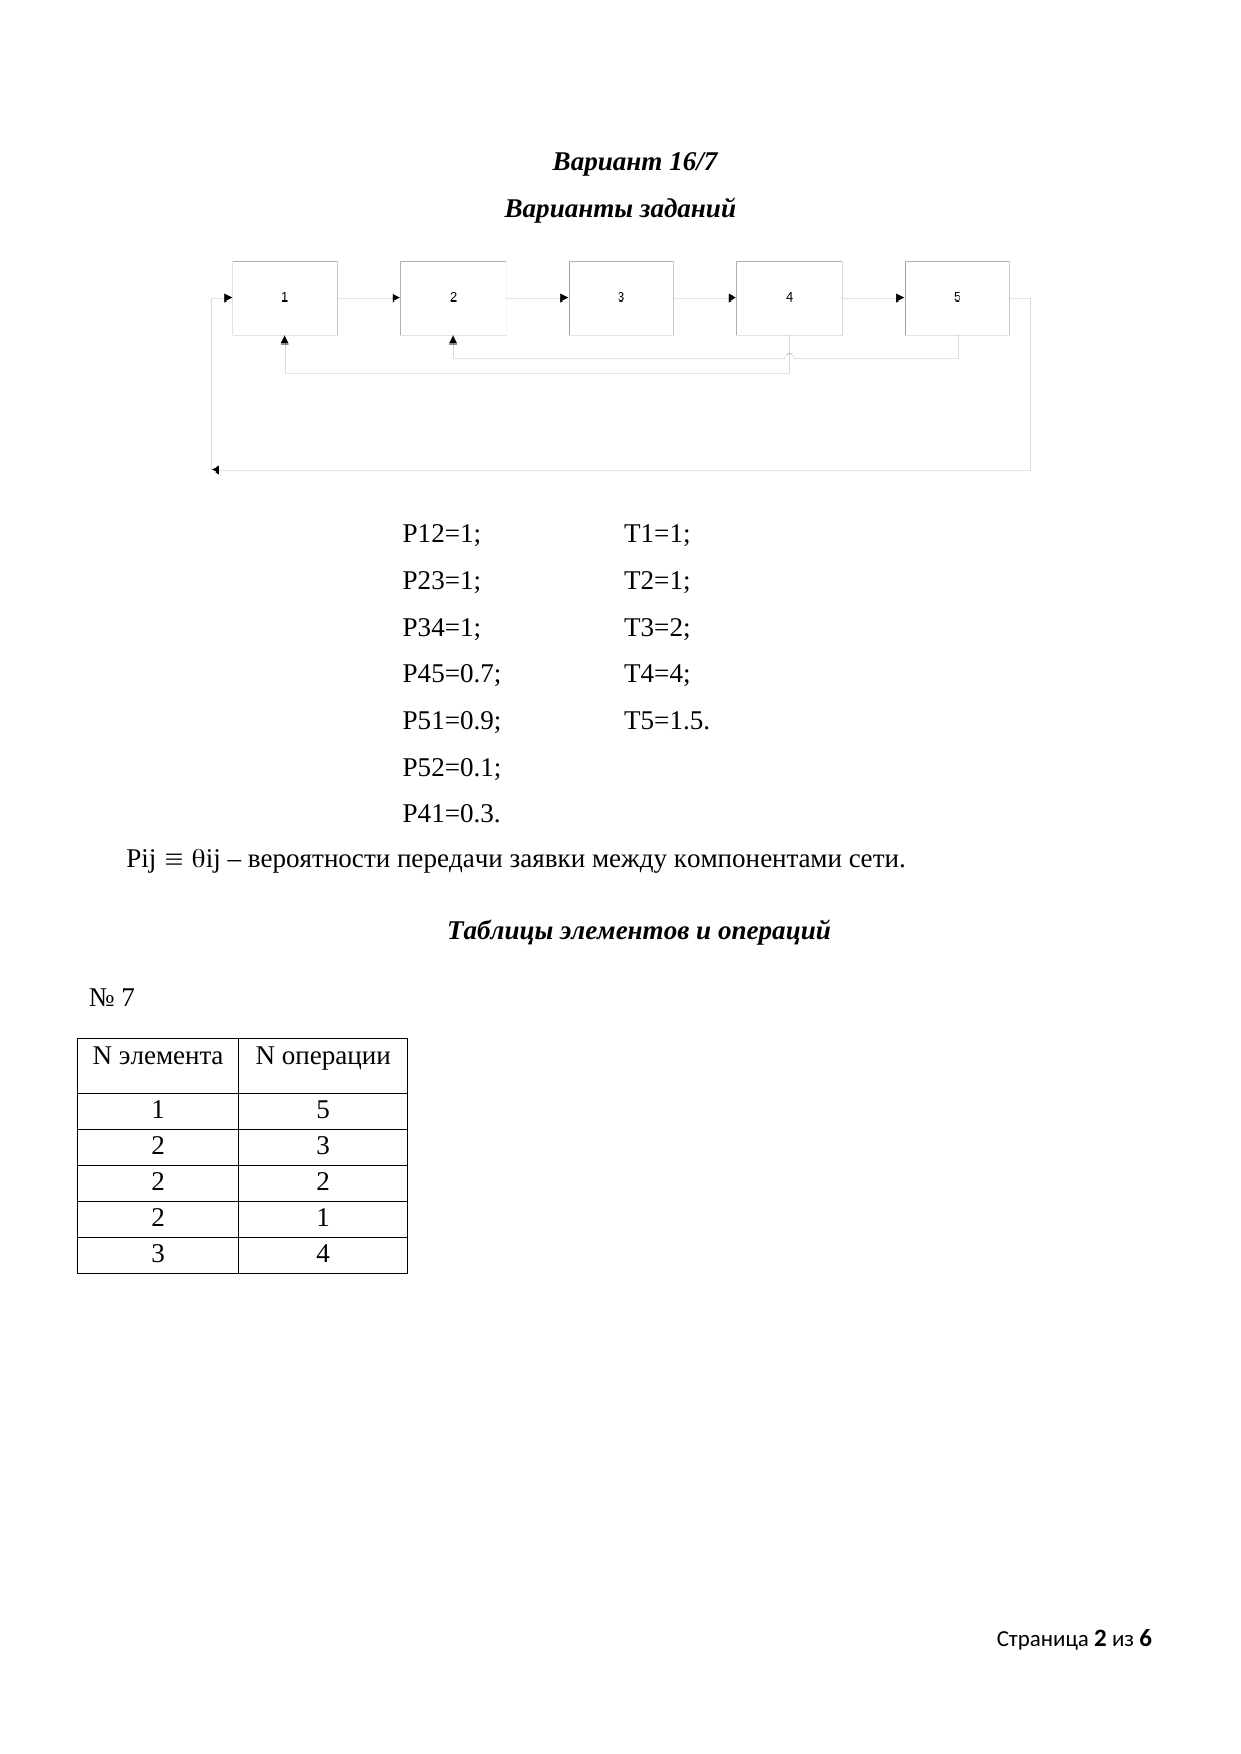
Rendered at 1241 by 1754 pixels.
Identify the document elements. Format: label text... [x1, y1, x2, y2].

text Таблицы элементов и операций [89, 914, 1152, 945]
table_header N элемента [78, 1039, 238, 1092]
table_cell 2 [239, 1166, 407, 1201]
text Варианты заданий [89, 192, 1152, 223]
table_header P12=1; P23=1; P34=1; P45=0.7; P51=0.9; P52=0.1; P41=0.3. [391, 518, 613, 842]
table_cell 5 [239, 1094, 407, 1128]
table_cell 1 [239, 1202, 407, 1237]
table_cell 3 [78, 1238, 238, 1273]
table_header T1=1; T2=1; T3=2; T4=4; T5=1.5. [613, 518, 849, 842]
table_cell 2 [78, 1202, 238, 1237]
table_header N операции [239, 1039, 407, 1092]
table_cell 3 [239, 1130, 407, 1164]
table_cell 4 [239, 1238, 407, 1273]
text № 7 [89, 981, 1152, 1012]
text Вариант 16/7 [89, 145, 1152, 176]
table_cell 2 [78, 1166, 238, 1201]
table_cell 1 [78, 1094, 238, 1128]
text Рij ij – вероятности передачи заявки между компонентами сети. [89, 842, 1152, 873]
table_cell 2 [78, 1130, 238, 1164]
